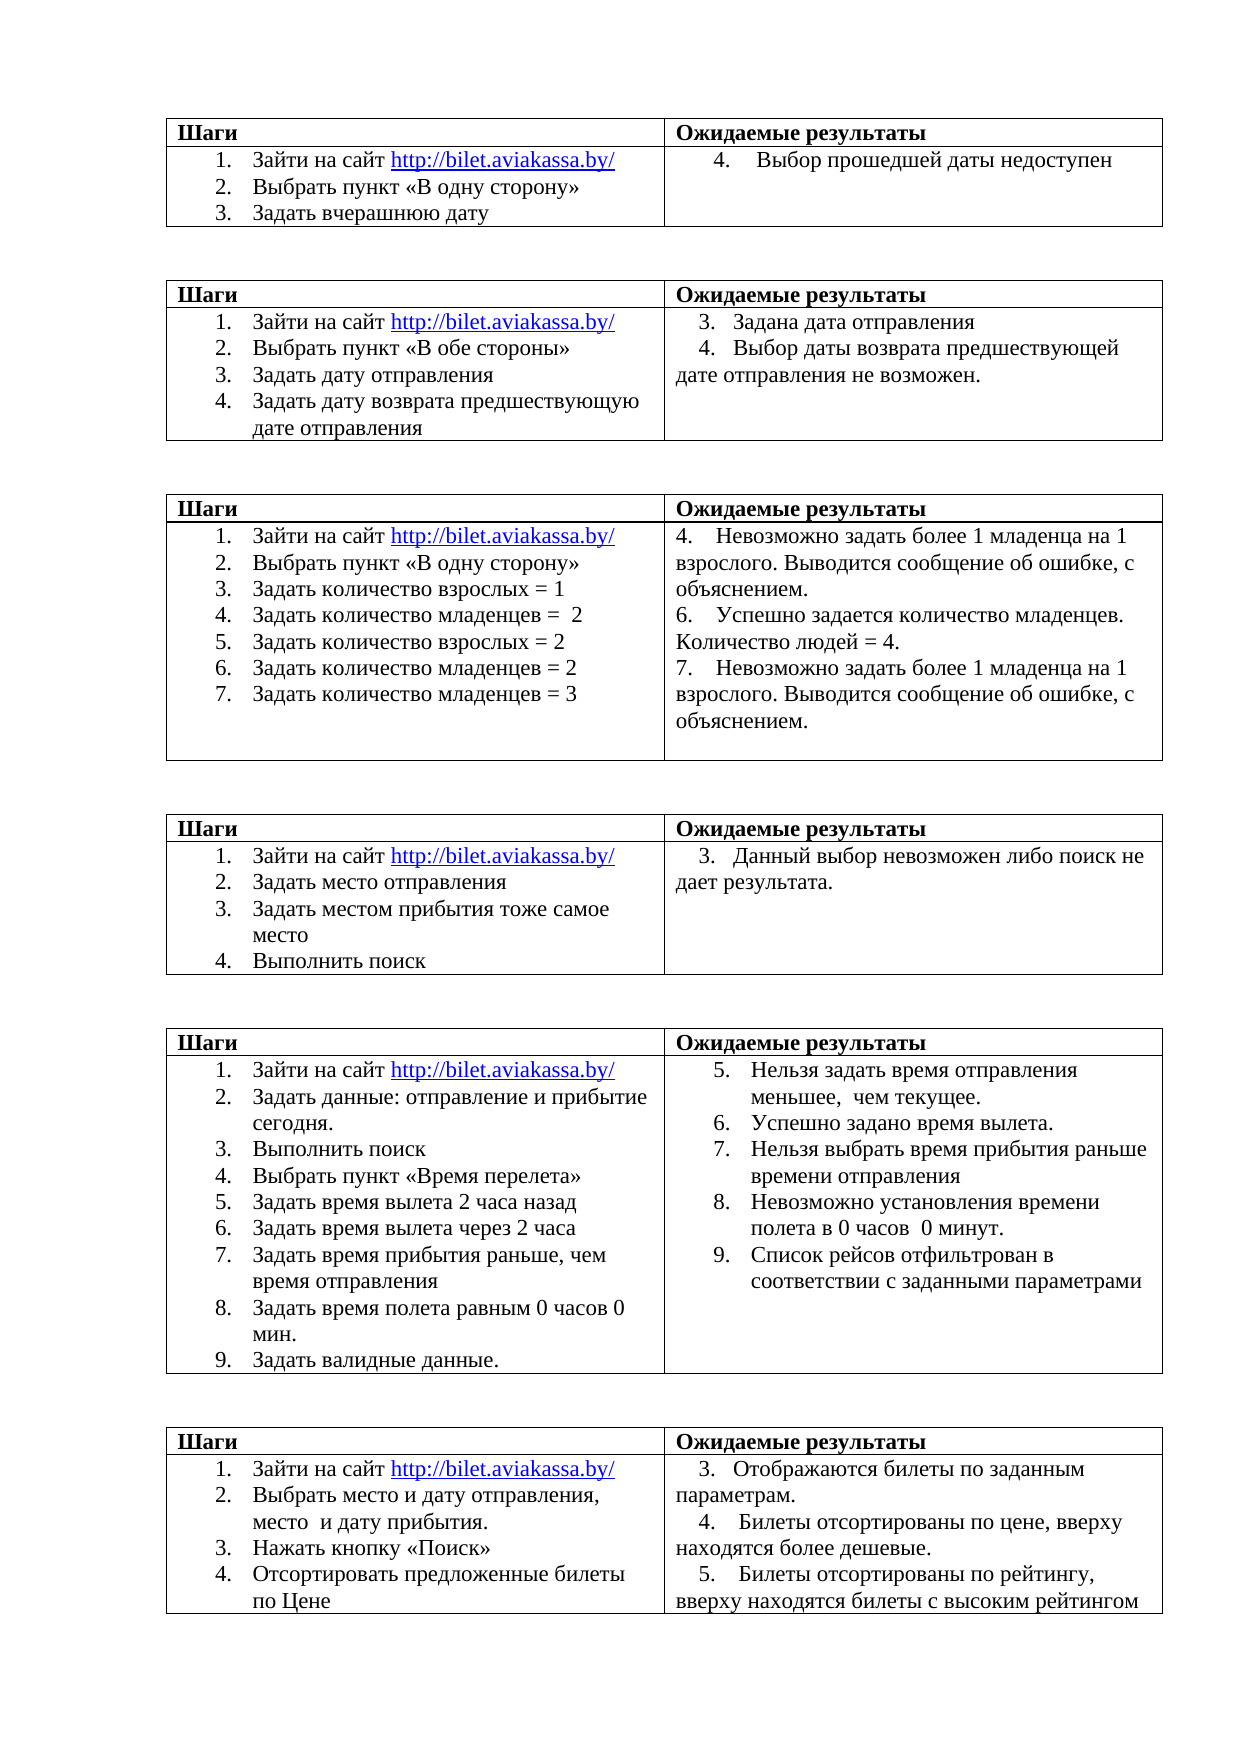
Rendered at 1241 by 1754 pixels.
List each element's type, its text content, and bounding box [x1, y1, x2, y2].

table_cell Зайти на сайт http://bilet.aviakassa.by/ Выбрать пункт «В одну сторону» Задать количество взрослых = 1 Задать количество младенцев = 2 Задать количество взрослых = 2 Задать количество младенцев = 2 Задать количество младенцев = 3 [167, 523, 664, 759]
table_cell 3. Задана дата отправления 4. Выбор даты возврата предшествующей дате отправления не возможен. [665, 308, 1162, 440]
table_header Ожидаемые результаты [665, 281, 1162, 307]
table_cell Нельзя задать время отправления меньшее, чем текущее. Успешно задано время вылета. Нельзя выбрать время прибытия раньше времени отправления Невозможно установления времени полета в 0 часов 0 минут. Список рейсов отфильтрован в соответствии с заданными параметрами [665, 1056, 1162, 1373]
table_header Ожидаемые результаты [665, 495, 1162, 521]
table_header Ожидаемые результаты [665, 1428, 1162, 1454]
table_header Шаги [167, 495, 664, 521]
table_cell Зайти на сайт http://bilet.aviakassa.by/ Выбрать пункт «В одну сторону» Задать вчерашнюю дату [167, 147, 664, 226]
table_cell 4. Невозможно задать более 1 младенца на 1 взрослого. Выводится сообщение об ошибке, с объяснением. 6. Успешно задается количество младенцев. Количество людей = 4. 7. Невозможно задать более 1 младенца на 1 взрослого. Выводится сообщение об ошибке, с объяснением. [665, 523, 1162, 759]
table_header Ожидаемые результаты [665, 815, 1162, 841]
table_header Шаги [167, 1029, 664, 1055]
table_cell Выбор прошедшей даты недоступен [665, 147, 1162, 226]
table_cell 3. Данный выбор невозможен либо поиск не дает результата. [665, 842, 1162, 974]
table_header Шаги [167, 119, 664, 146]
table_header Ожидаемые результаты [665, 1029, 1162, 1055]
table_header Шаги [167, 1428, 664, 1454]
table_cell Зайти на сайт http://bilet.aviakassa.by/ Задать место отправления Задать местом прибытия тоже самое место Выполнить поиск [167, 842, 664, 974]
table_cell Зайти на сайт http://bilet.aviakassa.by/ Задать данные: отправление и прибытие сегодня. Выполнить поиск Выбрать пункт «Время перелета» Задать время вылета 2 часа назад Задать время вылета через 2 часа Задать время прибытия раньше, чем время отправления Задать время полета равным 0 часов 0 мин. Задать валидные данные. [167, 1056, 664, 1373]
table_cell Зайти на сайт http://bilet.aviakassa.by/ Выбрать пункт «В обе стороны» Задать дату отправления Задать дату возврата предшествующую дате отправления [167, 308, 664, 440]
table_header Шаги [167, 281, 664, 307]
table_header Ожидаемые результаты [665, 119, 1162, 146]
table_header Шаги [167, 815, 664, 841]
